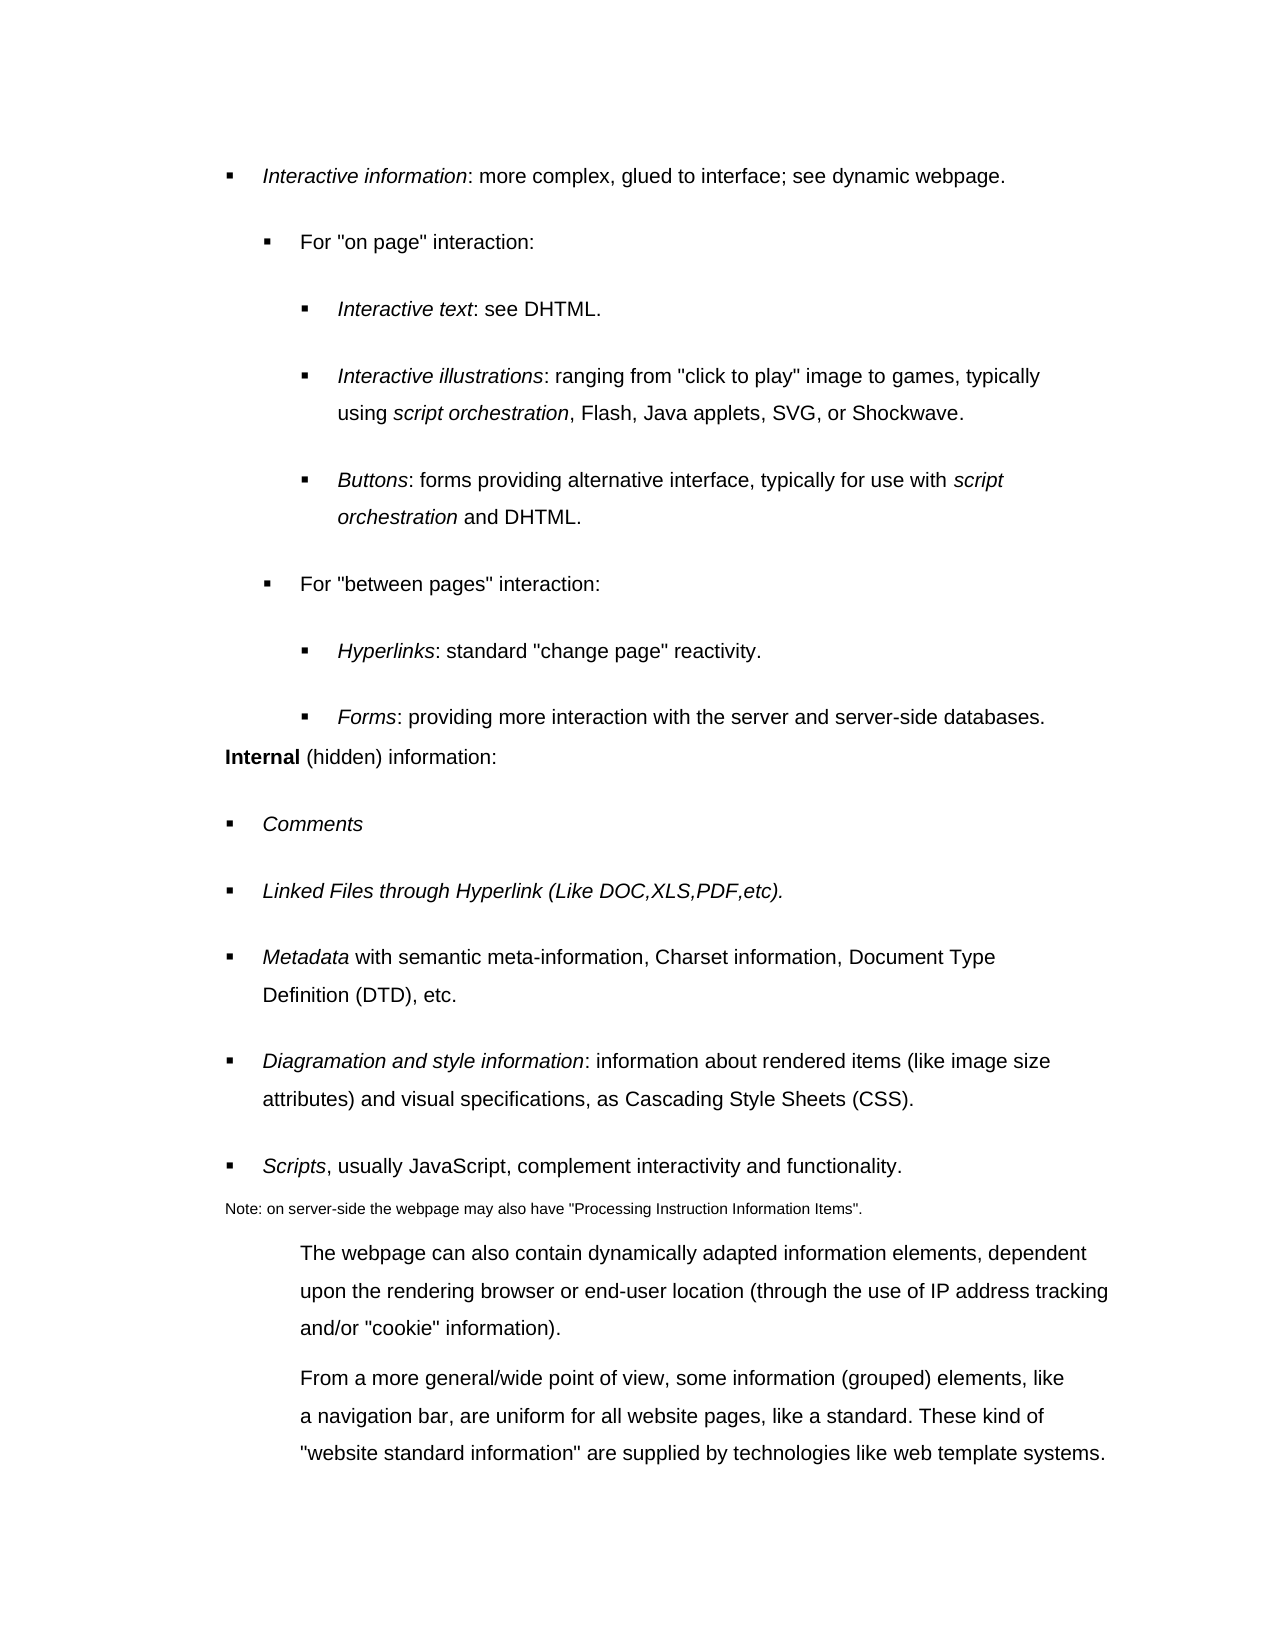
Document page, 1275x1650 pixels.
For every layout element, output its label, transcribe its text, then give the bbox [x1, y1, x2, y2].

text From a more general/wide point of view, some information (grouped) elements, like a navigation bar, are uniform for all website pages, like a standard. These kind of "website standard information" are supplied by technologies like web template systems. [300, 1352, 1125, 1465]
list Metadata with semantic meta-information, Charset information, Document Type Definition (DTD), etc. [225, 932, 1125, 1007]
list For "between pages" interaction: [262, 558, 1125, 596]
list Interactive information: more complex, glued to interface; see dynamic webpage. [225, 150, 1125, 187]
list Buttons: forms providing alternative interface, typically for use with script orchestration and DHTML. [300, 454, 1125, 529]
list Interactive text: see DHTML. [300, 283, 1125, 321]
text Note: on server-side the webpage may also have "Processing Instruction Information Items". [225, 1180, 1125, 1217]
list Scripts, usually JavaScript, complement interactivity and functionality. [225, 1140, 1125, 1177]
list Diagramation and style information: information about rendered items (like image size attributes) and visual specifications, as Cascading Style Sheets (CSS). [225, 1036, 1125, 1111]
text The webpage can also contain dynamically adapted information elements, dependent upon the rendering browser or end-user location (through the use of IP address tracking and/or "cookie" information). [300, 1227, 1125, 1340]
list Hyperlinks: standard "change page" reactivity. [300, 625, 1125, 662]
list For "on page" interaction: [262, 217, 1125, 254]
list Interactive illustrations: ranging from "click to play" image to games, typically using script orchestration, Flash, Java applets, SVG, or Shockwave. [300, 350, 1125, 425]
list Comments [225, 798, 1125, 836]
list Linked Files through Hyperlink (Like DOC,XLS,PDF,etc). [225, 865, 1125, 902]
text Internal (hidden) information: [225, 732, 1125, 769]
list Forms: providing more interaction with the server and server-side databases. [300, 692, 1125, 729]
